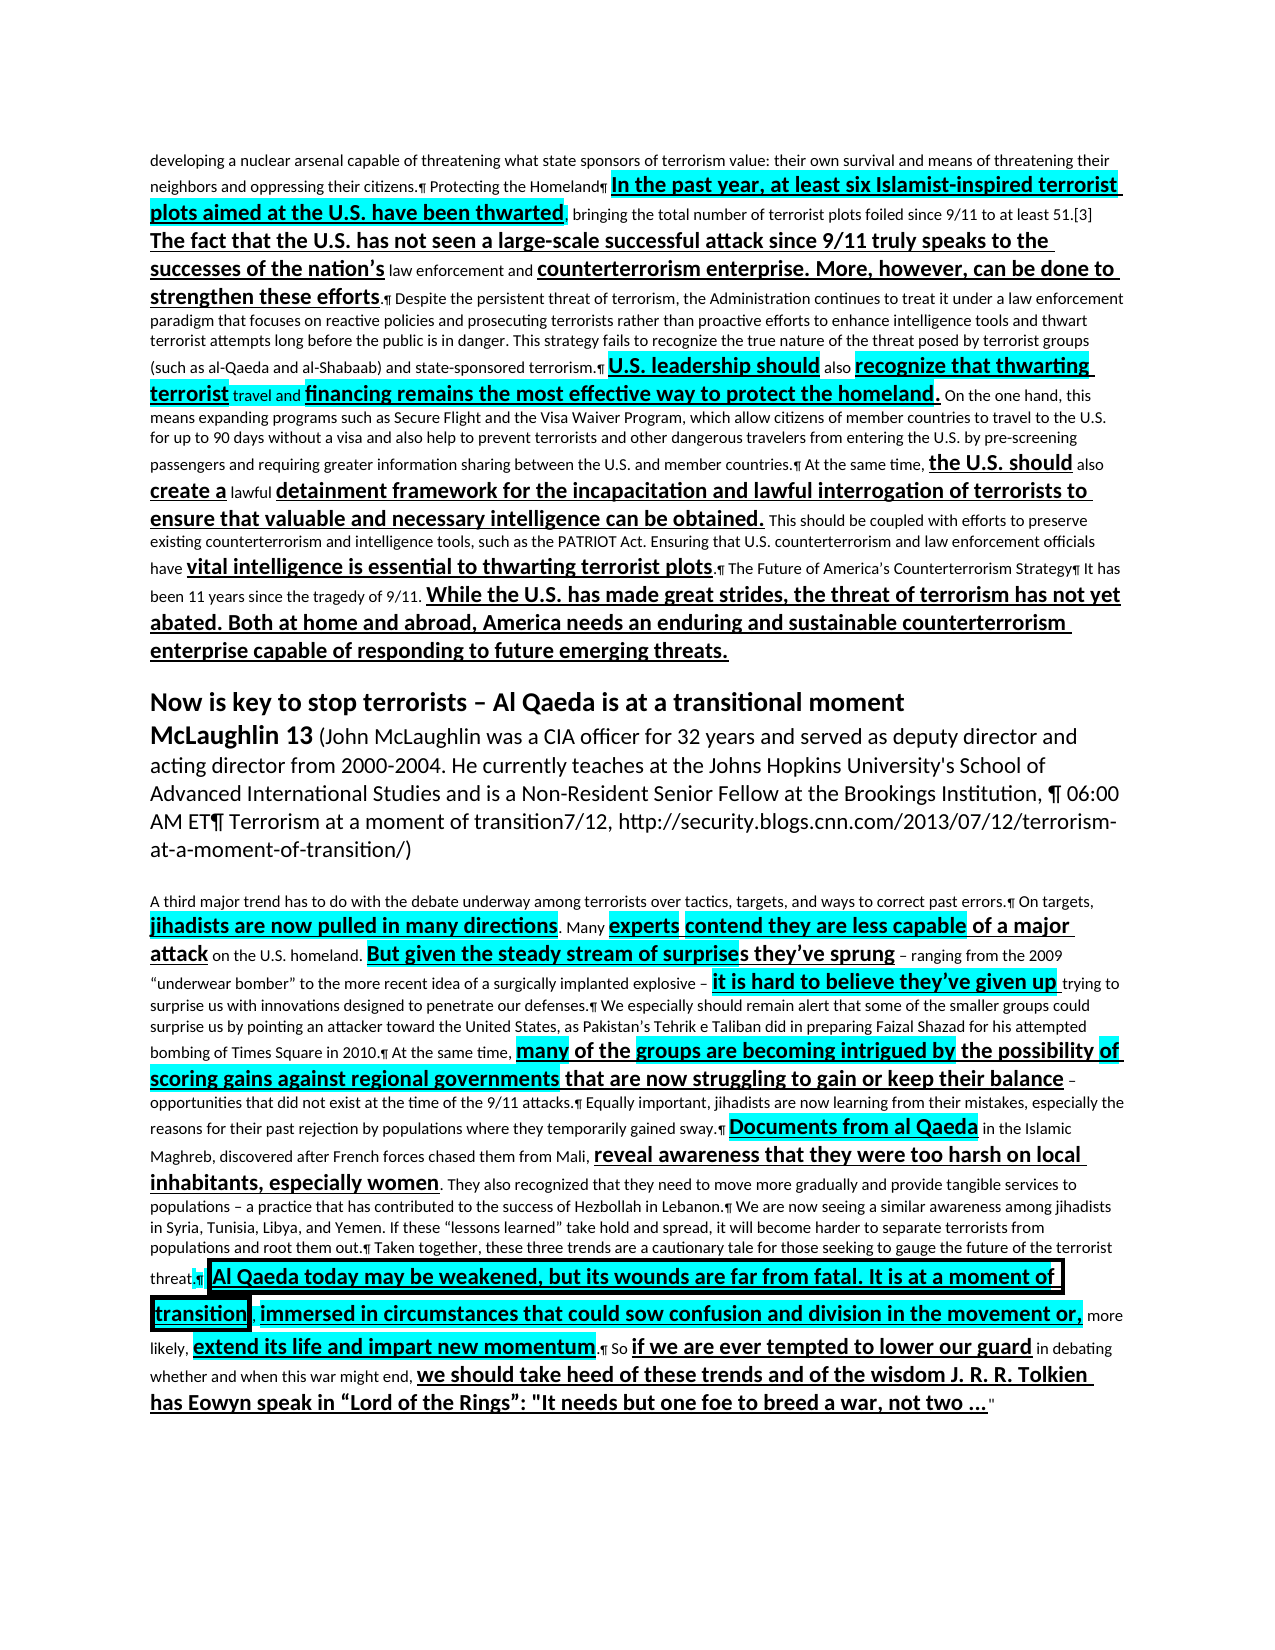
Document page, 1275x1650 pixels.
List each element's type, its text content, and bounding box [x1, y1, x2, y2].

text A third major trend has to do with the debate underway among terrorists over tactics, targets, and ways to correct past errors.¶ On targets, jihadists are now pulled in many directions. Many experts contend they are less capable of a major attack on the U.S. homeland. But given the steady stream of surprises they’ve sprung – ranging from the 2009 “underwear bomber” to the more recent idea of a surgically implanted explosive – it is hard to believe they’ve given up trying to surprise us with innovations designed to penetrate our defenses.¶ We especially should remain alert that some of the smaller groups could surprise us by pointing an attacker toward the United States, as Pakistan’s Tehrik e Taliban did in preparing Faizal Shazad for his attempted bombing of Times Square in 2010.¶ At the same time, many of the groups are becoming intrigued by the possibility of scoring gains against regional governments that are now struggling to gain or keep their balance – opportunities that did not exist at the time of the 9/11 attacks.¶ Equally important, jihadists are now learning from their mistakes, especially the reasons for their past rejection by populations where they temporarily gained sway.¶ Documents from al Qaeda in the Islamic Maghreb, discovered after French forces chased them from Mali, reveal awareness that they were too harsh on local inhabitants, especially women. They also recognized that they need to move more gradually and provide tangible services to populations – a practice that has contributed to the success of Hezbollah in Lebanon.¶ We are now seeing a similar awareness among jihadists in Syria, Tunisia, Libya, and Yemen. If these “lessons learned” take hold and spread, it will become harder to separate terrorists from populations and root them out.¶ Taken together, these three trends are a cautionary tale for those seeking to gauge the future of the terrorist threat.¶ Al Qaeda today may be weakened, but its wounds are far from fatal. It is at a moment of transition, immersed in circumstances that could sow confusion and division in the movement or, more likely, extend its life and impart new momentum.¶ So if we are ever tempted to lower our guard in debating whether and when this war might end, we should take heed of these trends and of the wisdom J. R. R. Tolkien has Eowyn speak in “Lord of the Rings”: "It needs but one foe to breed a war, not two ..." [150, 891, 1125, 1416]
text McLaughlin 13 (John McLaughlin was a CIA officer for 32 years and served as deputy director and acting director from 2000-2004. He currently teaches at the Johns Hopkins University's School of Advanced International Studies and is a Non-Resident Senior Fellow at the Brookings Institution, ¶ 06:00 AM ET¶ Terrorism at a moment of transition7/12, http://security.blogs.cnn.com/2013/07/12/terrorism-at-a-moment-of-transition/) [150, 718, 1125, 863]
subtitle Now is key to stop terrorists – Al Qaeda is at a transitional moment [150, 685, 1125, 718]
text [150, 150, 1125, 664]
